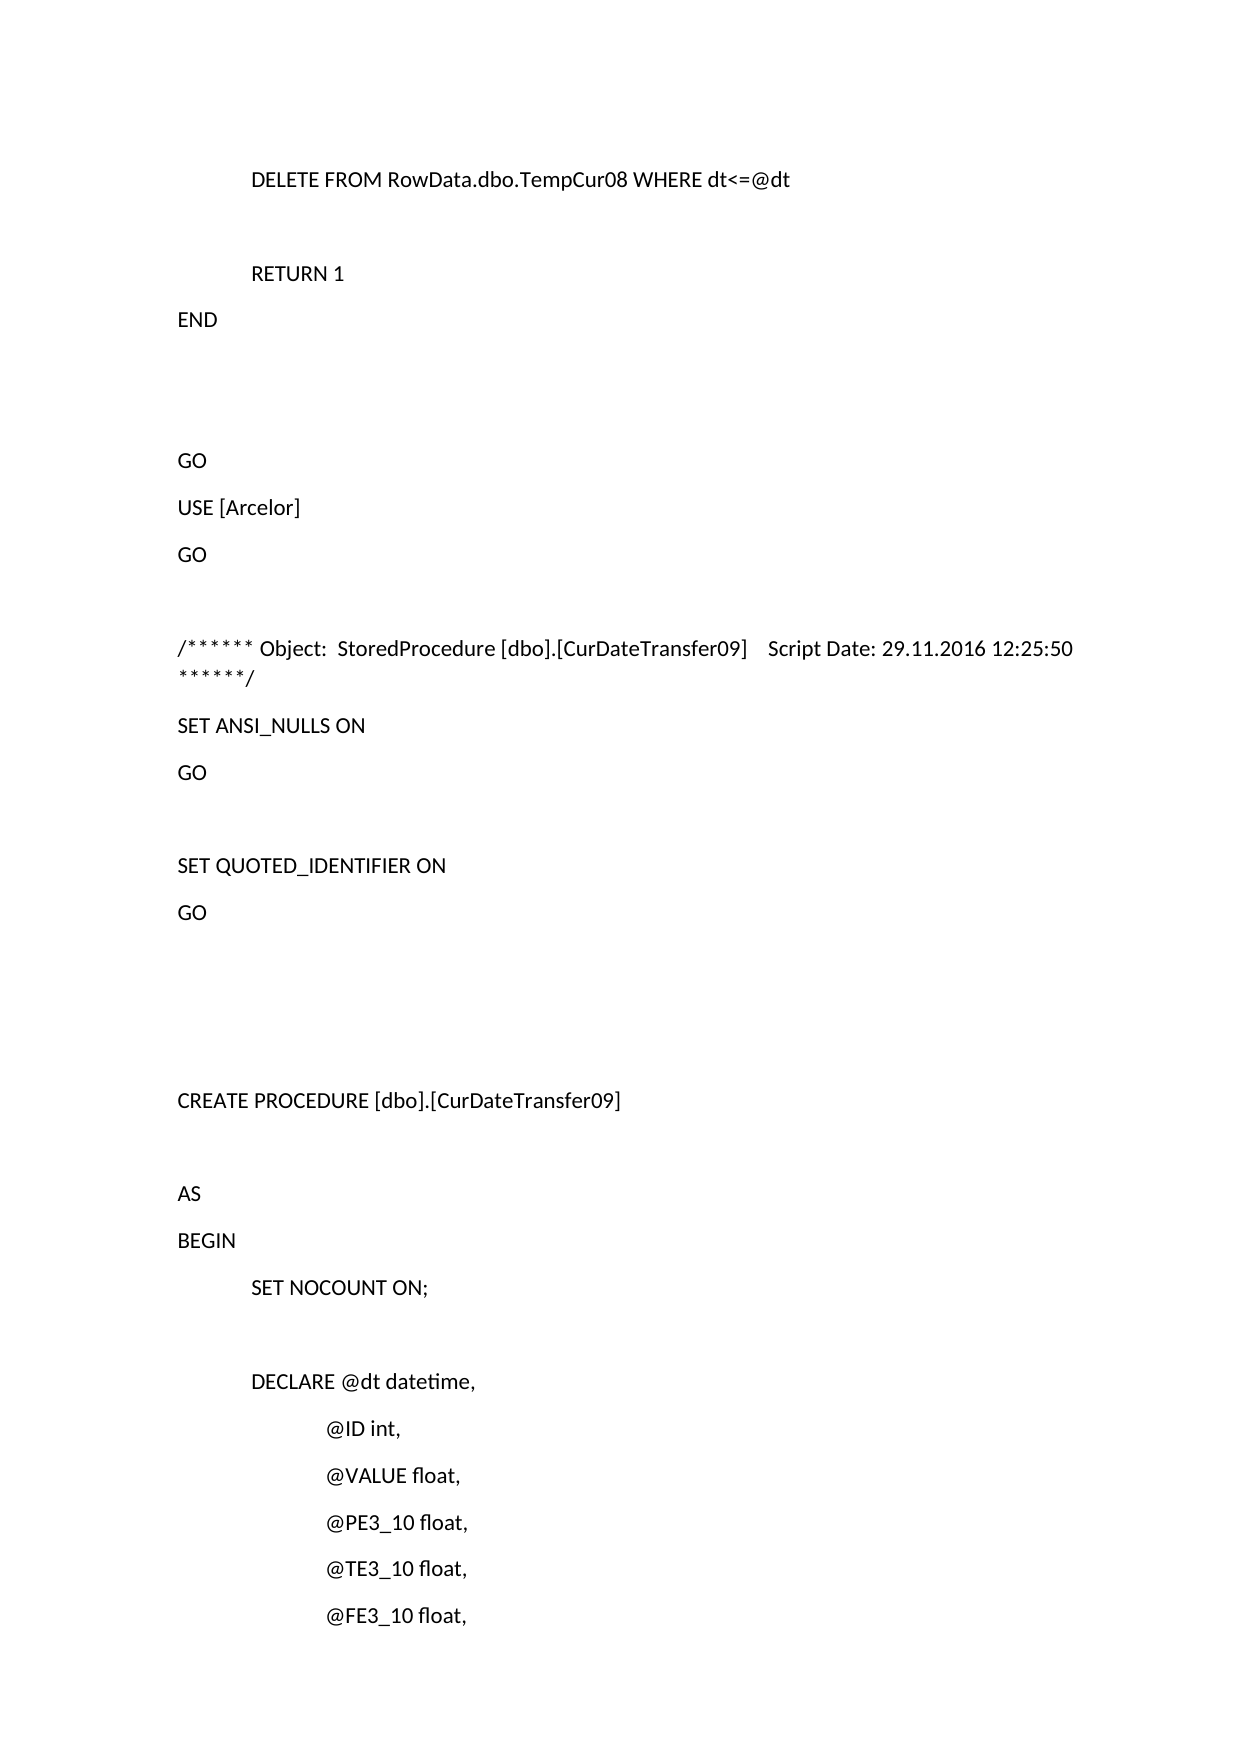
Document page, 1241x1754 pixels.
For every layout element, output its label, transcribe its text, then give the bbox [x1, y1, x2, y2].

text GO [177, 898, 1152, 926]
text AS [177, 1179, 1152, 1208]
text /****** Object: StoredProcedure [dbo].[CurDateTransfer09] Script Date: 29.11.2016 12:25:50 ******/ [177, 634, 1152, 692]
text SET ANSI_NULLS ON [177, 711, 1152, 739]
text DELETE FROM RowData.dbo.TempCur08 WHERE dt<=@dt [177, 165, 1152, 193]
text @FE3_10 float, [177, 1601, 1152, 1629]
text CREATE PROCEDURE [dbo].[CurDateTransfer09] [177, 1086, 1152, 1114]
text BEGIN [177, 1226, 1152, 1254]
text GO [177, 540, 1152, 568]
text GO [177, 446, 1152, 474]
text @TE3_10 float, [177, 1554, 1152, 1583]
text RETURN 1 [177, 259, 1152, 287]
text @PE3_10 float, [177, 1508, 1152, 1536]
text @ID int, [177, 1414, 1152, 1442]
text GO [177, 758, 1152, 786]
text @VALUE float, [177, 1461, 1152, 1489]
text SET QUOTED_IDENTIFIER ON [177, 851, 1152, 879]
text SET NOCOUNT ON; [177, 1273, 1152, 1301]
text USE [Arcelor] [177, 493, 1152, 521]
text END [177, 306, 1152, 334]
text DECLARE @dt datetime, [177, 1367, 1152, 1395]
